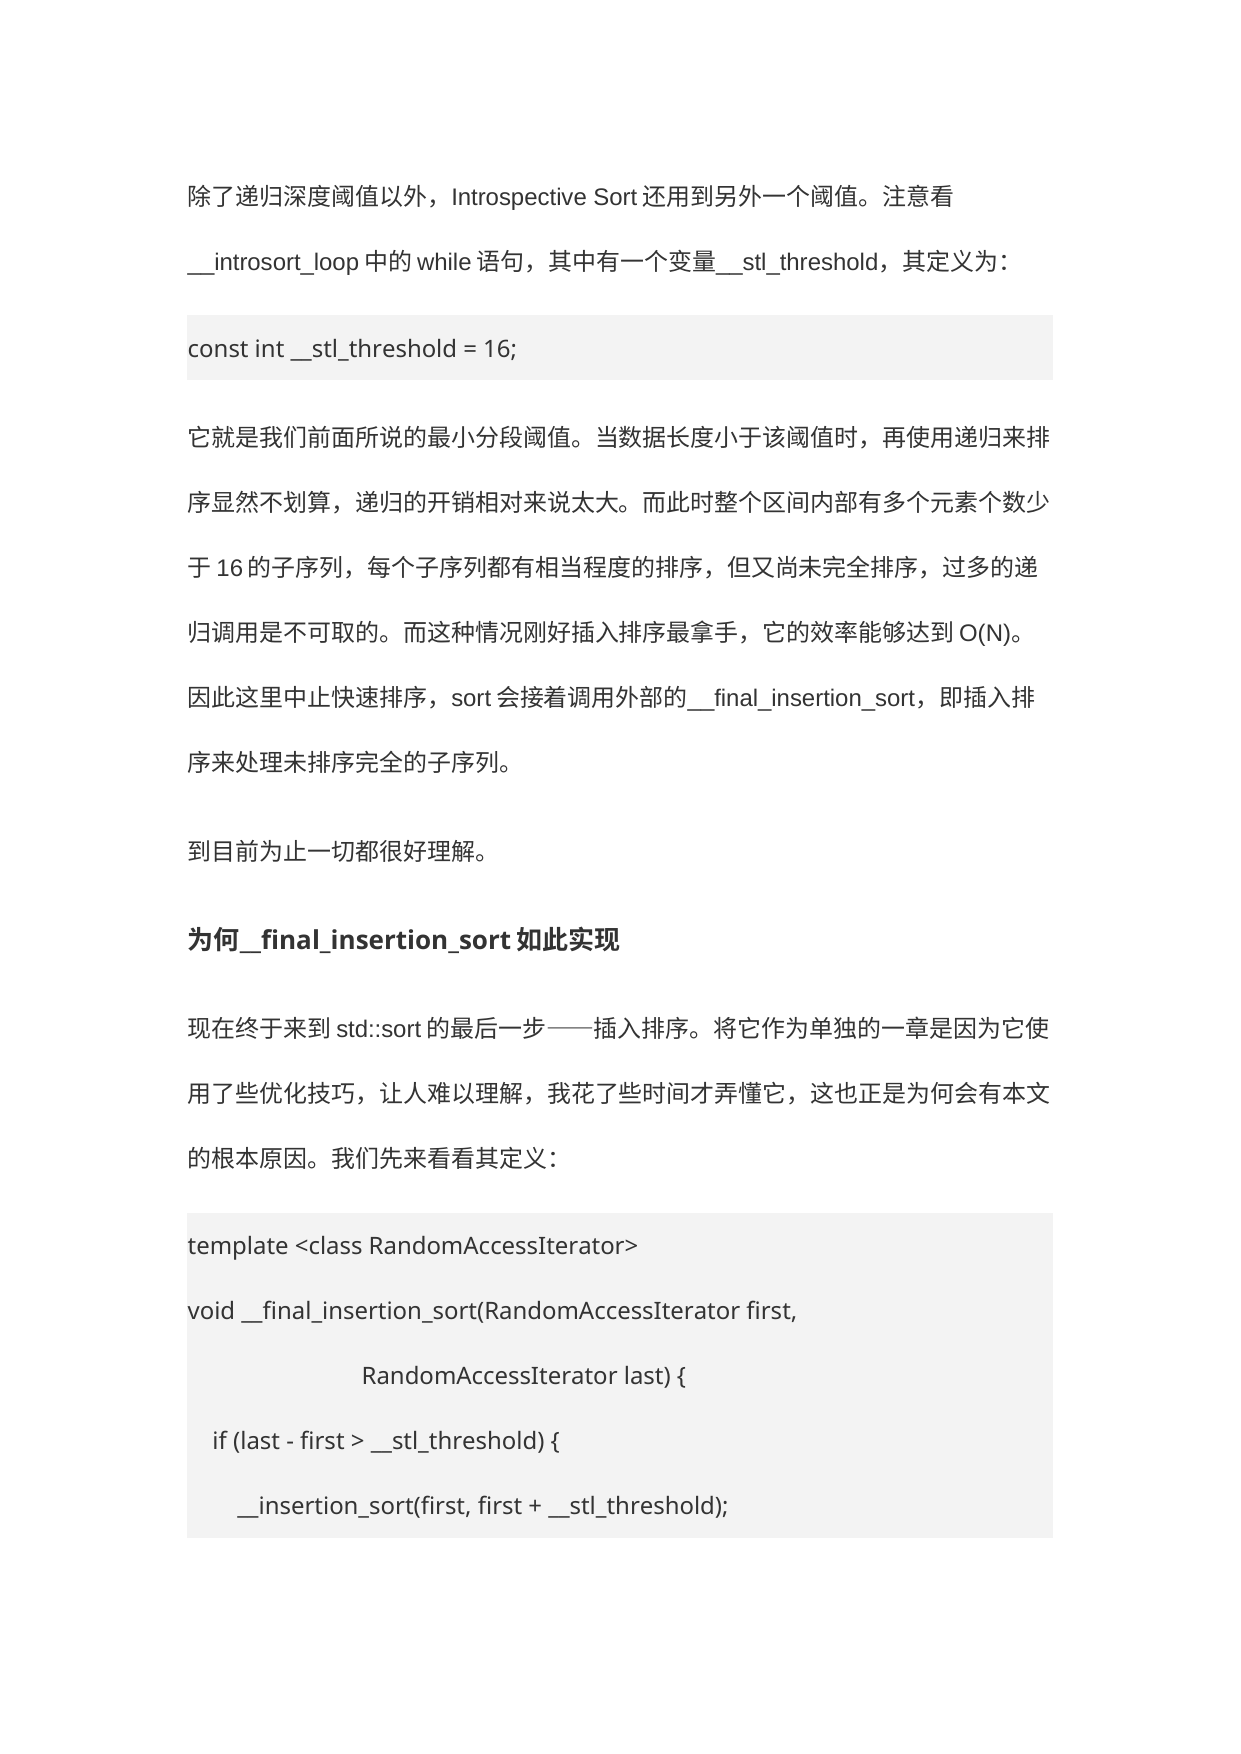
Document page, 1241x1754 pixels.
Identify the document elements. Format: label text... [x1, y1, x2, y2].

text __insertion_sort(first, first + __stl_threshold); [187, 1473, 1053, 1538]
text 它就是我们前面所说的最小分段阈值。当数据长度小于该阈值时，再使用递归来排序显然不划算，递归的开销相对来说太大。而此时整个区间内部有多个元素个数少于16的子序列，每个子序列都有相当程度的排序，但又尚未完全排序，过多的递归调用是不可取的。而这种情况刚好插入排序最拿手，它的效率能够达到O(N)。因此这里中止快速排序，sort会接着调用外部的__final_insertion_sort，即插入排序来处理未排序完全的子序列。 [187, 404, 1053, 794]
text void __final_insertion_sort(RandomAccessIterator first, [187, 1278, 1053, 1343]
text if (last - first > __stl_threshold) { [187, 1408, 1053, 1473]
text const int __stl_threshold = 16; [187, 315, 1053, 380]
text RandomAccessIterator last) { [187, 1343, 1053, 1408]
text 到目前为止一切都很好理解。 [187, 817, 1053, 882]
text template <class RandomAccessIterator> [187, 1213, 1053, 1278]
text 现在终于来到std::sort的最后一步——插入排序。将它作为单独的一章是因为它使用了些优化技巧，让人难以理解，我花了些时间才弄懂它，这也正是为何会有本文的根本原因。我们先来看看其定义： [187, 994, 1053, 1189]
text 为何__final_insertion_sort如此实现 [187, 906, 1053, 971]
text 除了递归深度阈值以外，Introspective Sort还用到另外一个阈值。注意看__introsort_loop中的while语句，其中有一个变量__stl_threshold，其定义为： [187, 162, 1053, 292]
